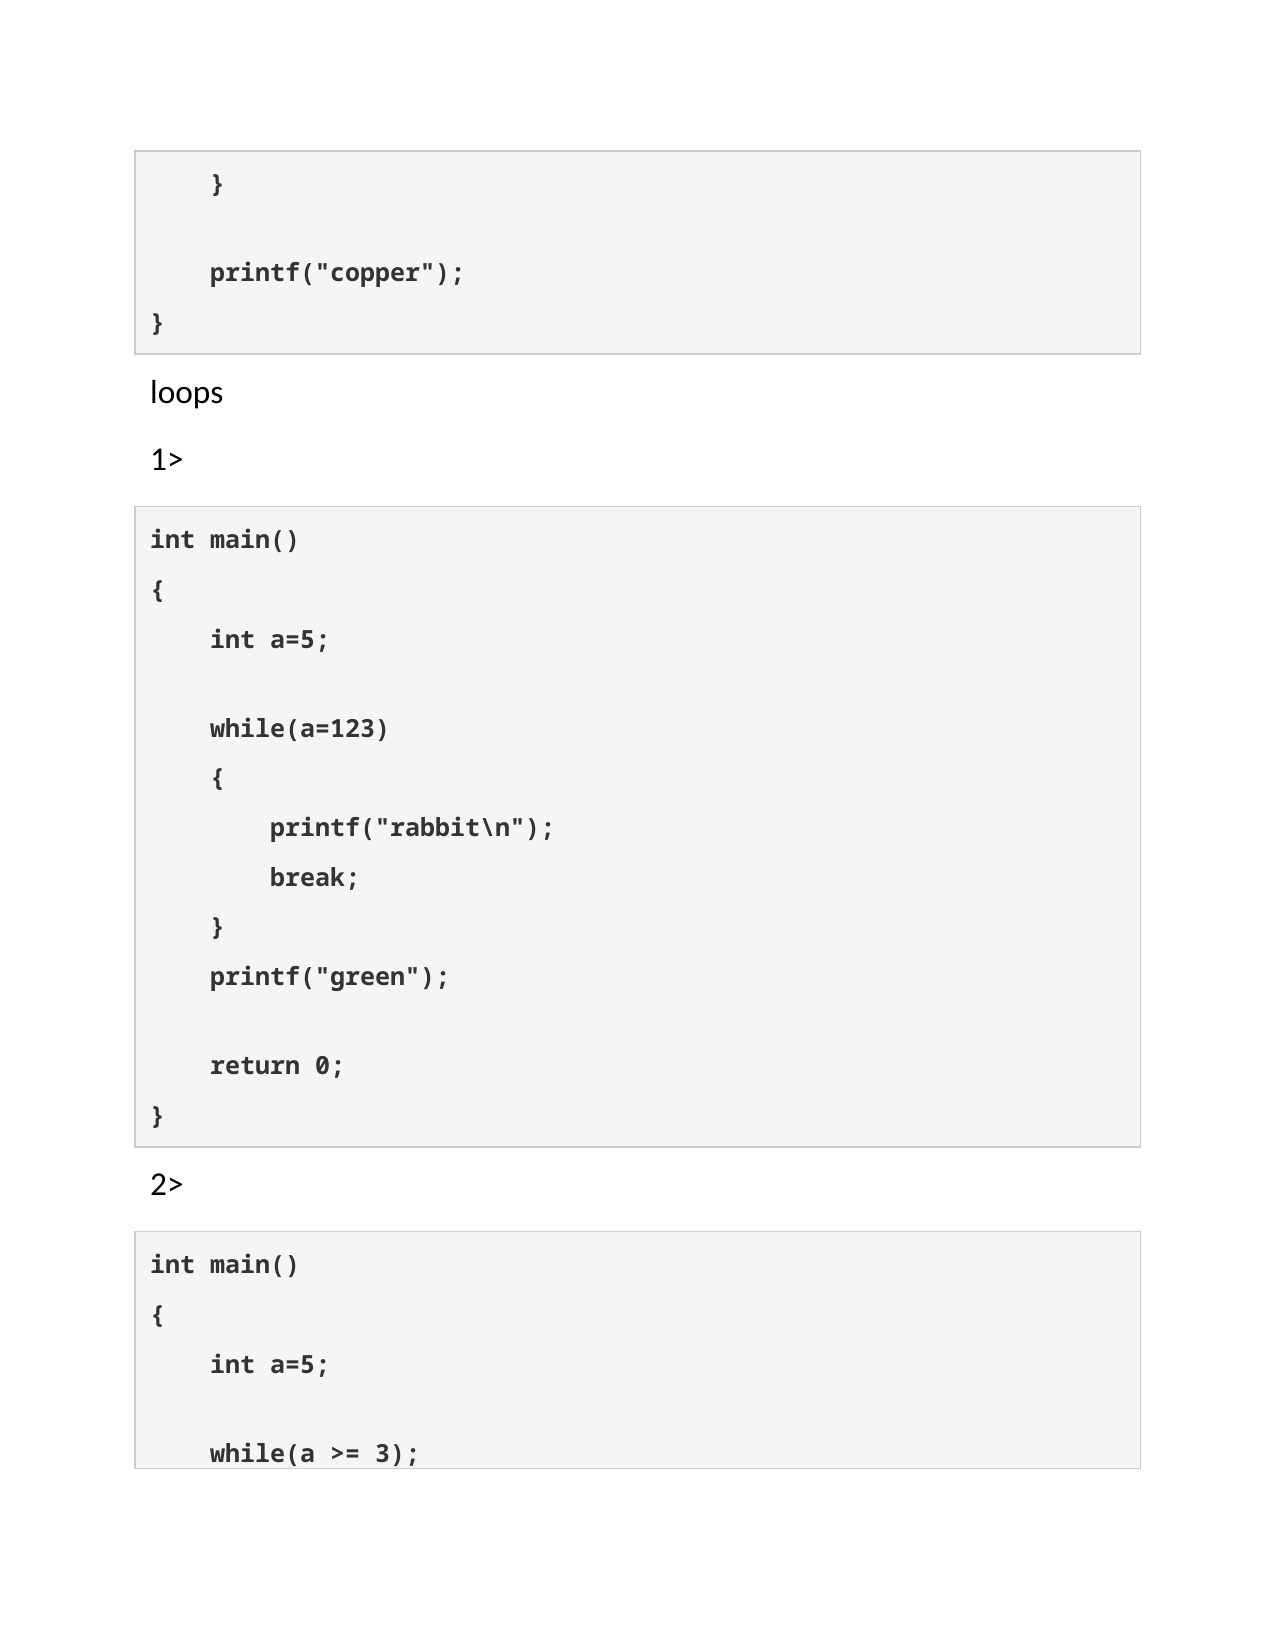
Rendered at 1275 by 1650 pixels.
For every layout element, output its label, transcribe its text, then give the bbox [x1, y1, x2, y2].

text printf("copper"); [136, 239, 1140, 289]
text loops [150, 371, 1125, 411]
text int main() [136, 1232, 1140, 1281]
text printf("green"); [136, 943, 1140, 992]
text } [136, 289, 1140, 353]
text return 0; [136, 1032, 1140, 1081]
text 1> [150, 438, 1125, 479]
text } [136, 893, 1140, 943]
text break; [136, 843, 1140, 893]
text int a=5; [136, 605, 1140, 655]
text { [136, 744, 1140, 793]
text while(a=123) [136, 694, 1140, 744]
text { [136, 556, 1140, 605]
text } [136, 152, 1140, 200]
text { [136, 1281, 1140, 1330]
text int a=5; [136, 1330, 1140, 1380]
text } [136, 1081, 1140, 1146]
text int main() [136, 507, 1140, 556]
text 2> [150, 1163, 1125, 1204]
text while(a >= 3); [136, 1419, 1140, 1468]
text printf("rabbit\n"); [136, 793, 1140, 843]
